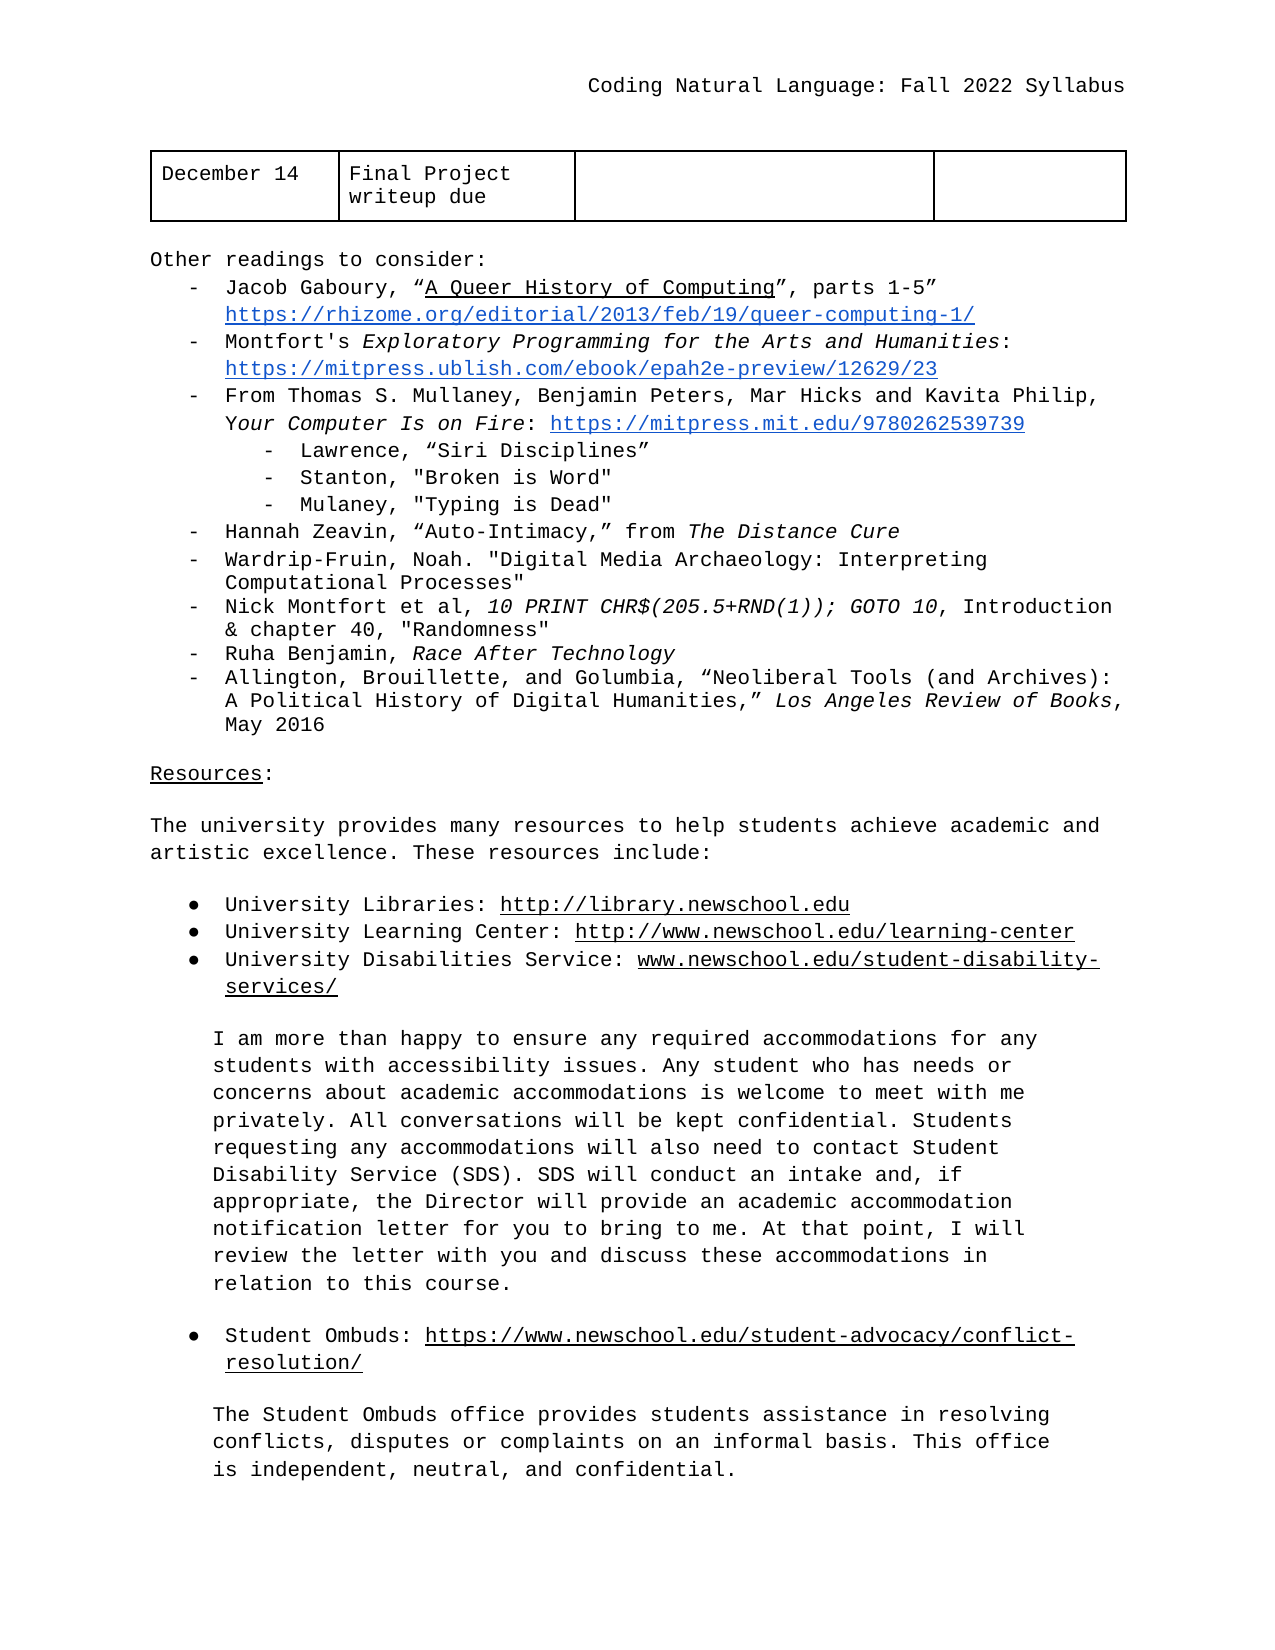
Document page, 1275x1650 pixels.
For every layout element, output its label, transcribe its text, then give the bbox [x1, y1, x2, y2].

table_cell [576, 152, 933, 220]
list Jacob Gaboury, “A Queer History of Computing”, parts 1-5” https://rhizome.org/editorial/2013/feb/19/queer-computing-1/ [187, 277, 1125, 327]
list Student Ombuds: https://www.newschool.edu/student-advocacy/conflict-resolution/ [187, 1325, 1125, 1376]
text I am more than happy to ensure any required accommodations for any students with accessibility issues. Any student who has needs or concerns about academic accommodations is welcome to meet with me privately. All conversations will be kept confidential. Students requesting any accommodations will also need to contact Student Disability Service (SDS). SDS will conduct an intake and, if appropriate, the Director will provide an academic accommodation notification letter for you to bring to me. At that point, I will review the letter with you and discuss these accommodations in relation to this course. [212, 1028, 1062, 1296]
list Hannah Zeavin, “Auto-Intimacy,” from The Distance Cure [187, 521, 1125, 545]
list University Libraries: http://library.newschool.edu [187, 894, 1125, 918]
list From Thomas S. Mullaney, Benjamin Peters, Mar Hicks and Kavita Philip, Your Computer Is on Fire: https://mitpress.mit.edu/9780262539739 [187, 385, 1125, 436]
list University Learning Center: http://www.newschool.edu/learning-center [187, 921, 1125, 945]
list University Disabilities Service: www.newschool.edu/student-disability-services/ [187, 949, 1125, 999]
table_cell Final Project writeup due [340, 152, 574, 220]
list Wardrip-Fruin, Noah. "Digital Media Archaeology: Interpreting Computational Processes" [187, 548, 1125, 596]
list Lawrence, “Siri Disciplines” [262, 440, 1125, 463]
table_cell [935, 152, 1125, 220]
list Stanton, "Broken is Word" [262, 467, 1125, 491]
list Nick Montfort et al, 10 PRINT CHR$(205.5+RND(1)); GOTO 10, Introduction & chapter 40, "Randomness" [187, 596, 1125, 643]
text Resources: [150, 763, 1125, 786]
text Other readings to consider: [150, 249, 1125, 273]
text The university provides many resources to help students achieve academic and artistic excellence. These resources include: [150, 815, 1125, 866]
list Montfort's Exploratory Programming for the Arts and Humanities: https://mitpress.ublish.com/ebook/epah2e-preview/12629/23 [187, 331, 1125, 382]
table_cell December 14 [152, 152, 338, 220]
list Allington, Brouillette, and Golumbia, “Neoliberal Tools (and Archives): A Political History of Digital Humanities,” Los Angeles Review of Books, May 2016 [187, 667, 1125, 738]
list Ruha Benjamin, Race After Technology [187, 643, 1125, 667]
list Mulaney, "Typing is Dead" [262, 494, 1125, 518]
